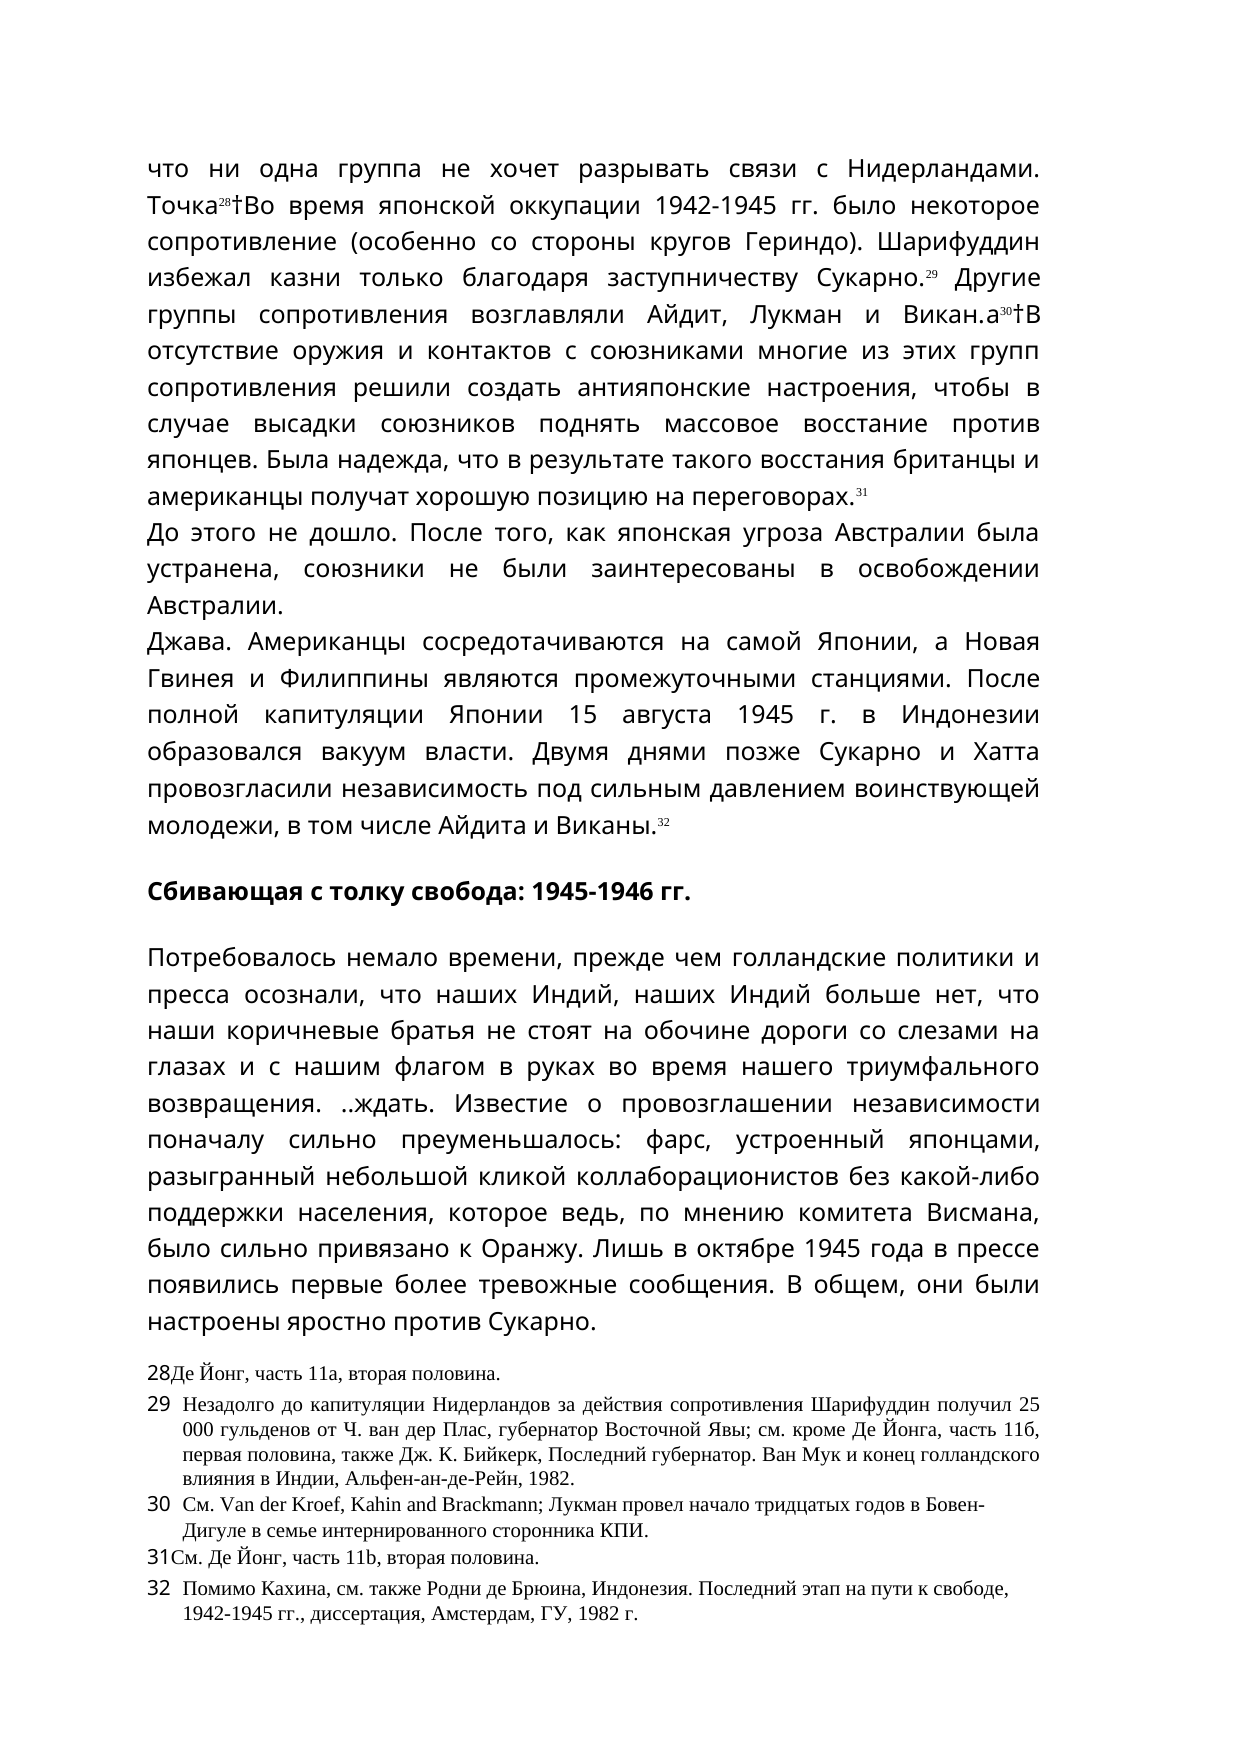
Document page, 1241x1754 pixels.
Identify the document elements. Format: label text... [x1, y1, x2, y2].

text До этого не дошло. После того, как японская угроза Австралии была устранена, союзники не были заинтересованы в освобождении Австралии. [147, 514, 1041, 621]
text Потребовалось немало времени, прежде чем голландские политики и пресса осознали, что наших Индий, наших Индий больше нет, что наши коричневые братья не стоят на обочине дороги со слезами на глазах и с нашим флагом в руках во время нашего триумфального возвращения. ..ждать. Известие о провозглашении независимости поначалу сильно преуменьшалось: фарс, устроенный японцами, разыгранный небольшой кликой коллаборационистов без какой-либо поддержки населения, которое ведь, по мнению комитета Висмана, было сильно привязано к Оранжу. Лишь в октябре 1945 года в прессе появились первые более тревожные сообщения. В общем, они были настроены яростно против Сукарно. [147, 940, 1041, 1338]
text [147, 151, 1041, 512]
text Сбивающая с толку свобода: 1945-1946 гг. [147, 873, 1041, 907]
text Джава. Американцы сосредотачиваются на самой Японии, а Новая Гвинея и Филиппины являются промежуточными станциями. После полной капитуляции Японии 15 августа 1945 г. в Индонезии образовался вакуум власти. Двумя днями позже Сукарно и Хатта провозгласили независимость под сильным давлением воинствующей молодежи, в том числе Айдита и Виканы. [147, 624, 1041, 842]
